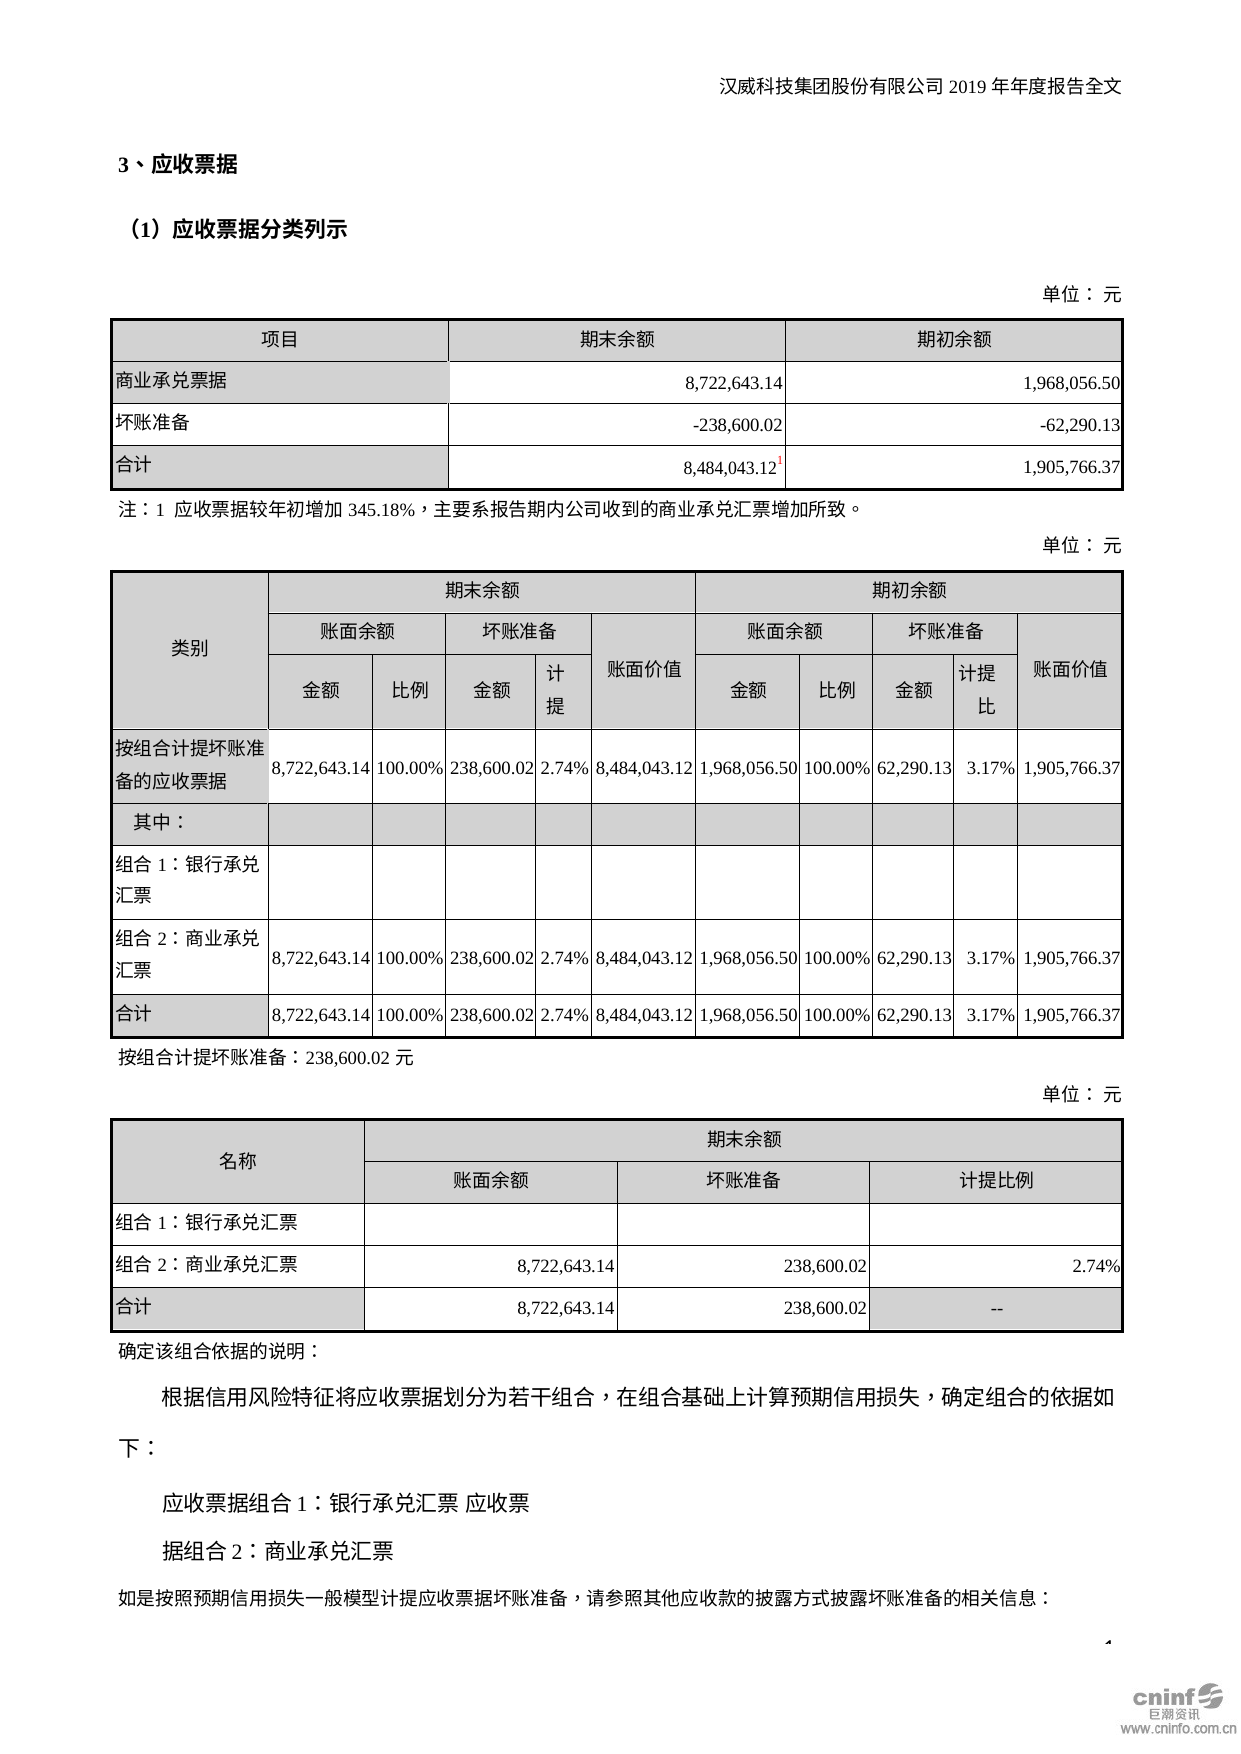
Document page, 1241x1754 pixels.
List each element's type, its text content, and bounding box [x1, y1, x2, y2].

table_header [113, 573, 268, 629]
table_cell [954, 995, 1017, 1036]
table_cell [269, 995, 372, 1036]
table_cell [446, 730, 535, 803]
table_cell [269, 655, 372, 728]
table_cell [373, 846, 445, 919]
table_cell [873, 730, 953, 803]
text 单位： 元 [102, 532, 1122, 558]
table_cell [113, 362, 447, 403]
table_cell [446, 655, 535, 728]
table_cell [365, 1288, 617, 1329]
text 根据信用风险特征将应收票据划分为若干组合，在组合基础上计算预期信用损失，确定组合的依据如 下： [118, 1382, 1124, 1462]
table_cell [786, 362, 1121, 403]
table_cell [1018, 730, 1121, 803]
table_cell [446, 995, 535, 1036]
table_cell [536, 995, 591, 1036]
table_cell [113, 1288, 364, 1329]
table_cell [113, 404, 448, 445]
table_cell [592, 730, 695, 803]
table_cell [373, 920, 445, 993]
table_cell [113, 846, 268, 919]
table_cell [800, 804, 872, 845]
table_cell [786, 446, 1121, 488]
text 应收票据组合1：银行承兑汇票 应收票据组合2：商业承兑汇票 [162, 1488, 532, 1566]
text 按组合计提坏账准备：238,600.02 元 [118, 1045, 1240, 1070]
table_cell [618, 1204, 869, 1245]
text 如是按照预期信用损失一般模型计提应收票据坏账准备，请参照其他应收款的披露方式披露坏账准备的相关信息： [118, 1585, 1240, 1611]
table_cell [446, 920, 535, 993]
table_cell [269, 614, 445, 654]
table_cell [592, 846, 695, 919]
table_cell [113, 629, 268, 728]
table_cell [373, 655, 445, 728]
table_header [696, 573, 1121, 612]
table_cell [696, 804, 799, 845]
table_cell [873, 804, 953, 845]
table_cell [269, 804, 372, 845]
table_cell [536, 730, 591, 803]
text 单位： 元 [102, 1081, 1122, 1106]
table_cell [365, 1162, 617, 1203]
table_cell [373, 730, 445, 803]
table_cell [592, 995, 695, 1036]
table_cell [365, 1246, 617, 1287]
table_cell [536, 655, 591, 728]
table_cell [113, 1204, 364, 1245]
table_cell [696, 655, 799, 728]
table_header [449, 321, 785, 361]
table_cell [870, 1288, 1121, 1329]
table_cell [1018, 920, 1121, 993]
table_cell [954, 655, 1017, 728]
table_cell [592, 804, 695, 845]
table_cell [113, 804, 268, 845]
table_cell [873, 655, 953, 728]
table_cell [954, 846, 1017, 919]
text 注：1 应收票据较年初增加 345.18%，主要系报告期内公司收到的商业承兑汇票增加所致。 [118, 496, 1240, 522]
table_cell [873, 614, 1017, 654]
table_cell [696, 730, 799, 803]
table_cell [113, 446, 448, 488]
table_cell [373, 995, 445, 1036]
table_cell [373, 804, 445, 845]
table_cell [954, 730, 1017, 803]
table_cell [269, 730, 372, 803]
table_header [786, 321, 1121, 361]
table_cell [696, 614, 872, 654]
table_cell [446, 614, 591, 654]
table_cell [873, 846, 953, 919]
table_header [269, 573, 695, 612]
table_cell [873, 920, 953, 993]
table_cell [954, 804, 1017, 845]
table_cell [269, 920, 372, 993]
subtitle 3、应收票据 [118, 149, 1240, 179]
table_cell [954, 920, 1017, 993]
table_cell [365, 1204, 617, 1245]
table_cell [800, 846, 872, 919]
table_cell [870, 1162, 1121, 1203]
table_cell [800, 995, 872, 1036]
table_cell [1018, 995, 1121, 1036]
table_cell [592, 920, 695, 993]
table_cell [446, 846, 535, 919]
subtitle （1）应收票据分类列示 [118, 214, 1240, 244]
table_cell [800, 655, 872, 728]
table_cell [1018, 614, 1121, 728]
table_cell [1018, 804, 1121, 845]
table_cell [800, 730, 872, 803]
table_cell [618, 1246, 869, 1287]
picture [1115, 1680, 1240, 1737]
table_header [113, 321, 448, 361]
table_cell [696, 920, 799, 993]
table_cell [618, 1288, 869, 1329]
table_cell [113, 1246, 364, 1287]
text 确定该组合依据的说明： [118, 1338, 1240, 1363]
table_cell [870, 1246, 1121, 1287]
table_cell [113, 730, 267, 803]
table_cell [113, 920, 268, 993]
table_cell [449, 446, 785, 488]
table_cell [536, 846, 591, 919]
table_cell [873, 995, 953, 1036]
text 单位： 元 [102, 281, 1122, 306]
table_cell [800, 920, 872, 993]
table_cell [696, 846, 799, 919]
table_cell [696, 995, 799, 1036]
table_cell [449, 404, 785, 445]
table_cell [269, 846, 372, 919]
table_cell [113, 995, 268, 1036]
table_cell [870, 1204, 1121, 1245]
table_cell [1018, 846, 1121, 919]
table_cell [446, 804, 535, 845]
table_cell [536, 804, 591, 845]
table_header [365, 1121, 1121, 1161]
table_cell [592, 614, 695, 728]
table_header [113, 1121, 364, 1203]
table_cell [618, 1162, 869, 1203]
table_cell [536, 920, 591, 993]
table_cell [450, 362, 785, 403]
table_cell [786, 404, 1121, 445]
